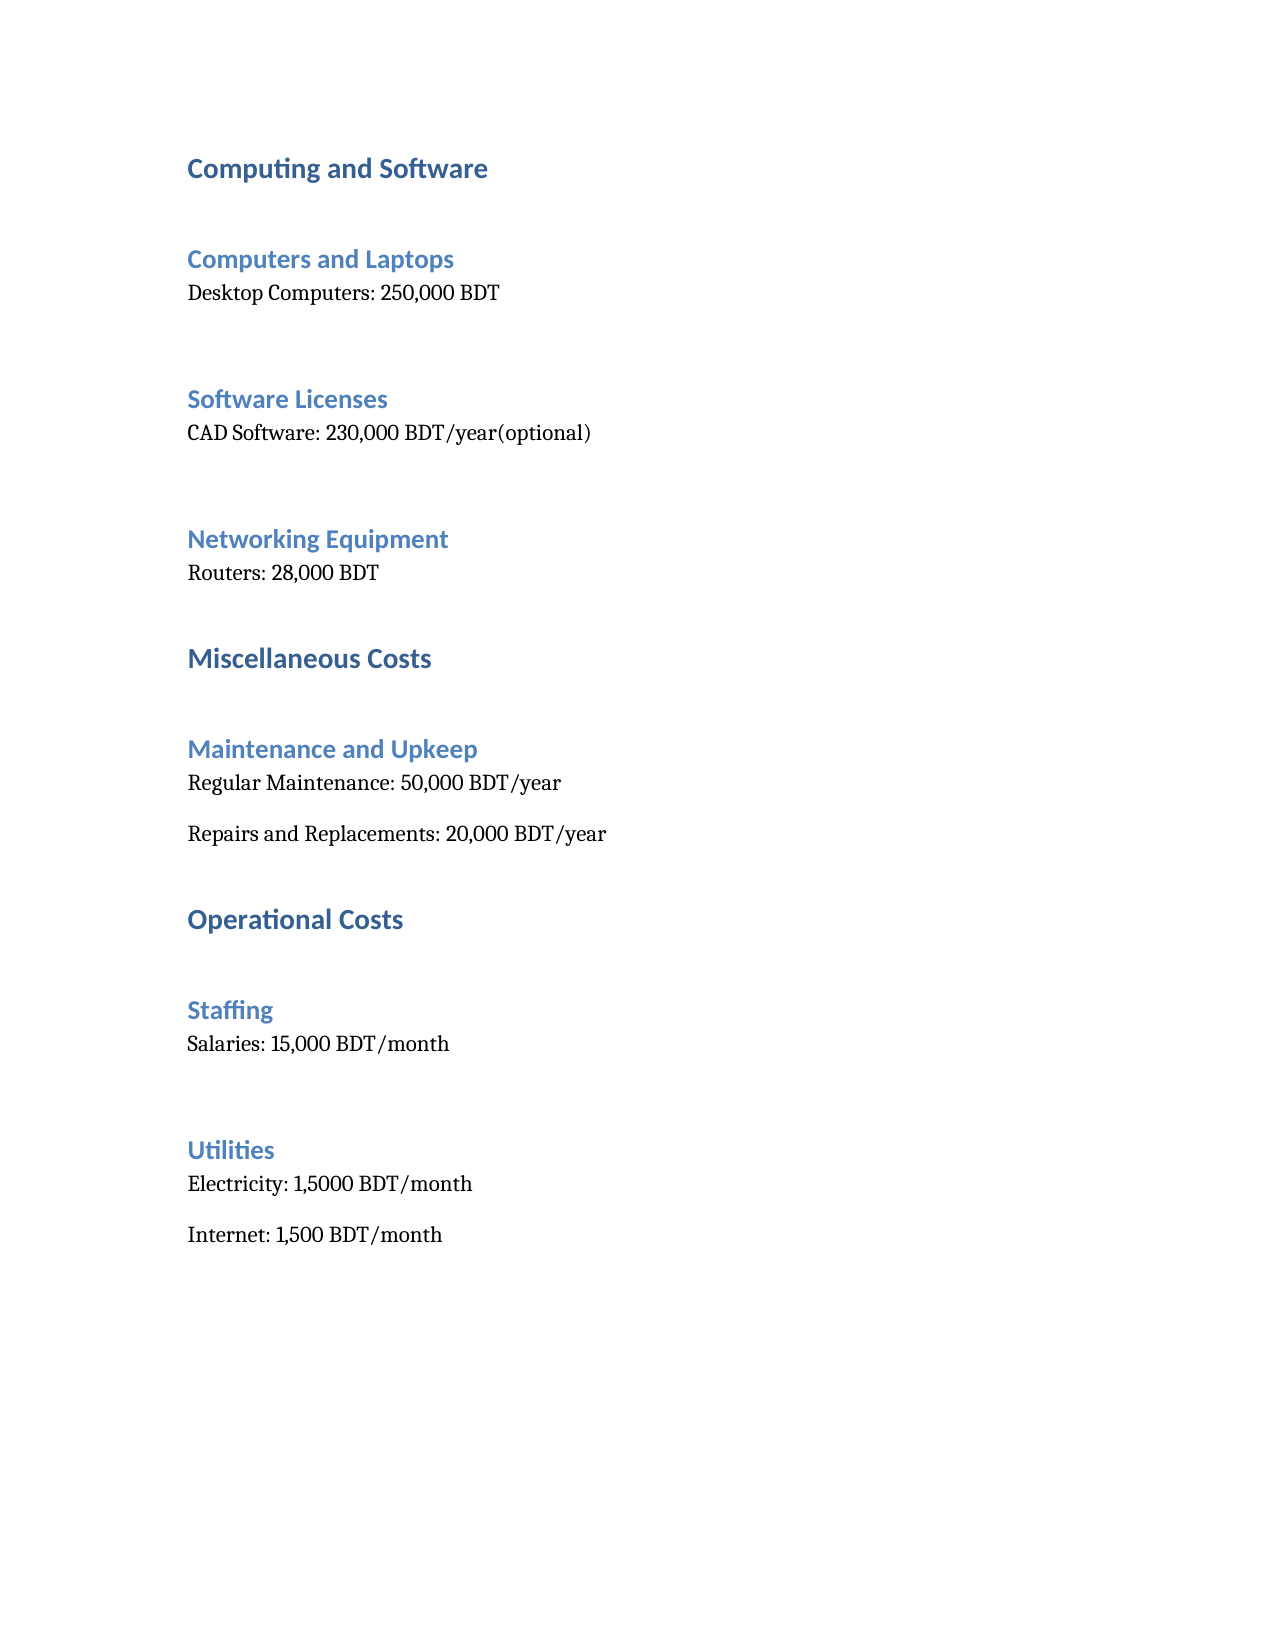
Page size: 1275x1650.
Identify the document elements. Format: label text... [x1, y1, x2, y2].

subtitle Maintenance and Upkeep [187, 732, 1087, 765]
subtitle Utilities [187, 1133, 1087, 1166]
text Electricity: 1,5000 BDT/month [187, 1171, 1087, 1197]
subtitle Networking Equipment [187, 522, 1087, 555]
subtitle Staffing [187, 993, 1087, 1026]
text Regular Maintenance: 50,000 BDT/year [187, 770, 1087, 796]
subtitle Computing and Software [187, 150, 1087, 186]
text Internet: 1,500 BDT/month [187, 1222, 1087, 1248]
subtitle Computers and Laptops [187, 242, 1087, 275]
text Routers: 28,000 BDT [187, 560, 1087, 586]
text Repairs and Replacements: 20,000 BDT/year [187, 821, 1087, 847]
text Salaries: 15,000 BDT/month [187, 1031, 1087, 1057]
subtitle Software Licenses [187, 382, 1087, 415]
text Desktop Computers: 250,000 BDT [187, 280, 1087, 306]
subtitle Miscellaneous Costs [187, 640, 1087, 676]
subtitle Operational Costs [187, 901, 1087, 937]
text CAD Software: 230,000 BDT/year(optional) [187, 420, 1087, 446]
